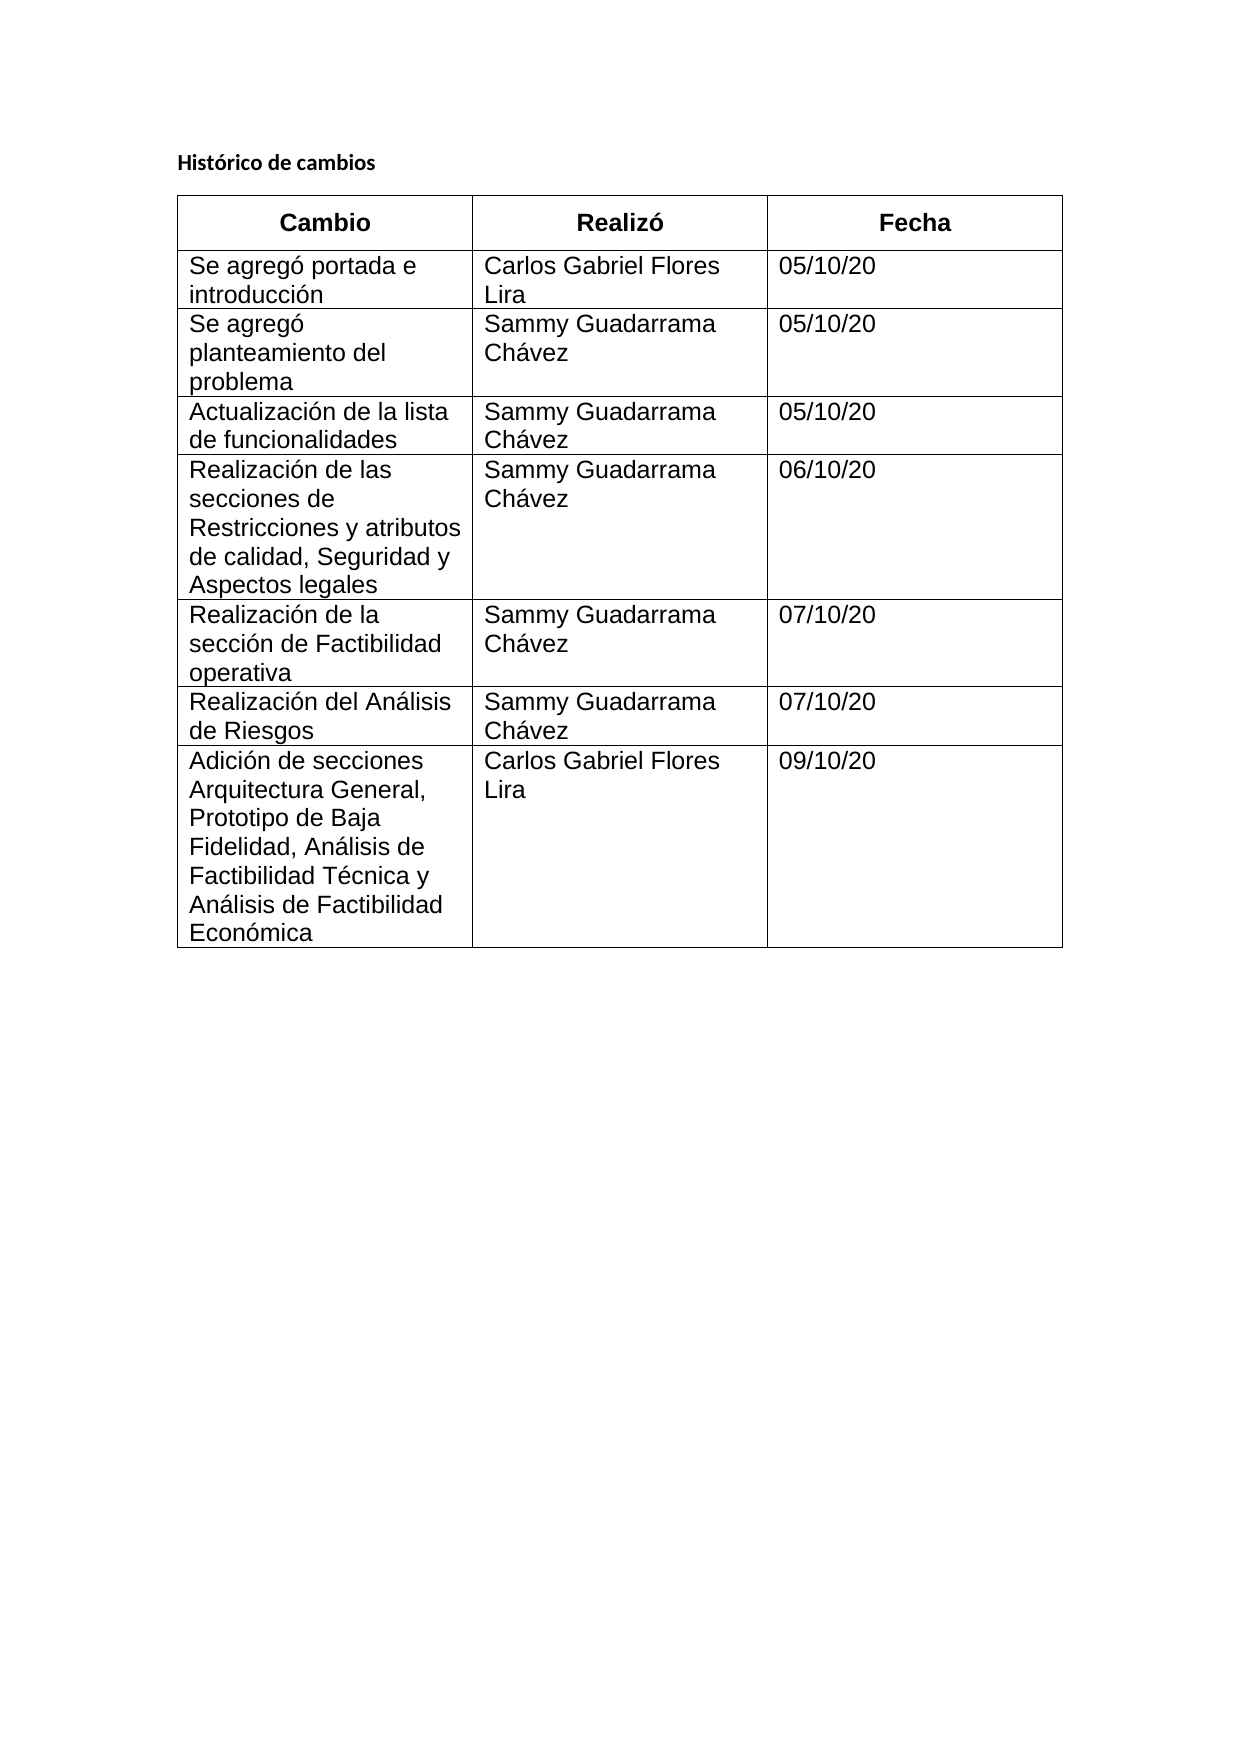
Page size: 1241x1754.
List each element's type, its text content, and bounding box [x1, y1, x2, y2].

table_cell Carlos Gabriel Flores Lira [473, 746, 767, 947]
table_cell Sammy Guadarrama Chávez [473, 397, 767, 454]
table_header Cambio [178, 196, 472, 250]
table_cell Sammy Guadarrama Chávez [473, 309, 767, 396]
table_header Fecha [768, 196, 1062, 250]
table_cell Sammy Guadarrama Chávez [473, 687, 767, 745]
table_cell 06/10/20 [768, 455, 1062, 599]
table_cell Carlos Gabriel Flores Lira [473, 251, 767, 308]
table_cell Realización del Análisis de Riesgos [178, 687, 472, 745]
table_cell 07/10/20 [768, 600, 1062, 686]
table_cell Realización de la sección de Factibilidad operativa [178, 600, 472, 686]
table_cell Adición de secciones Arquitectura General, Prototipo de Baja Fidelidad, Análisis de Factibilidad Técnica y Análisis de Factibilidad Económica [178, 746, 472, 947]
table_cell Se agregó planteamiento del problema [178, 309, 472, 396]
table_cell Realización de las secciones de Restricciones y atributos de calidad, Seguridad y Aspectos legales [178, 455, 472, 599]
table_header Realizó [473, 196, 767, 250]
text Histórico de cambios [177, 148, 1063, 176]
table_cell 09/10/20 [768, 746, 1062, 947]
table_cell 05/10/20 [768, 251, 1062, 308]
table_cell 05/10/20 [768, 397, 1062, 454]
table_cell Sammy Guadarrama Chávez [473, 600, 767, 686]
table_cell Actualización de la lista de funcionalidades [178, 397, 472, 454]
table_cell 07/10/20 [768, 687, 1062, 745]
table_cell Se agregó portada e introducción [178, 251, 472, 308]
table_cell Sammy Guadarrama Chávez [473, 455, 767, 599]
table_cell 05/10/20 [768, 309, 1062, 396]
